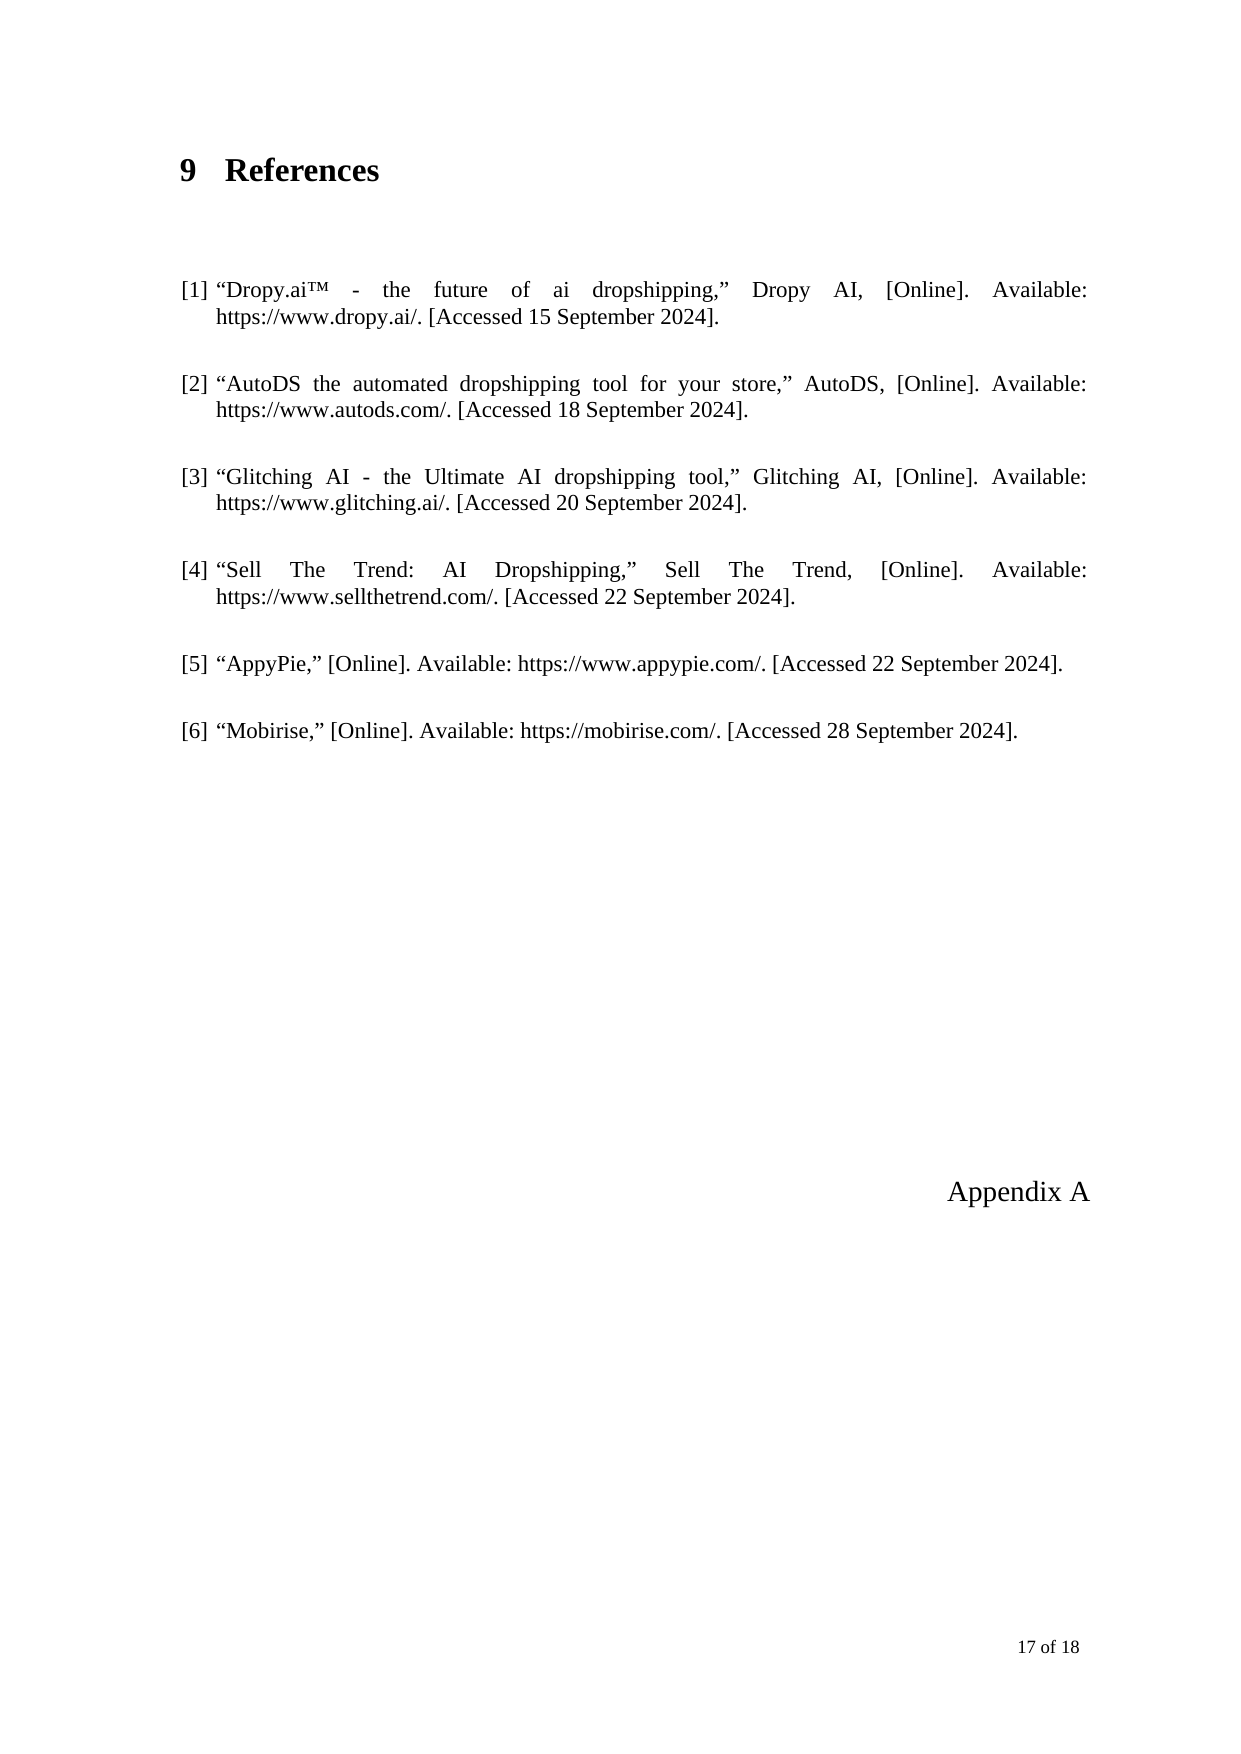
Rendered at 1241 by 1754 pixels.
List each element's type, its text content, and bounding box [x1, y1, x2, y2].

text Appendix A [179, 1174, 1090, 1207]
